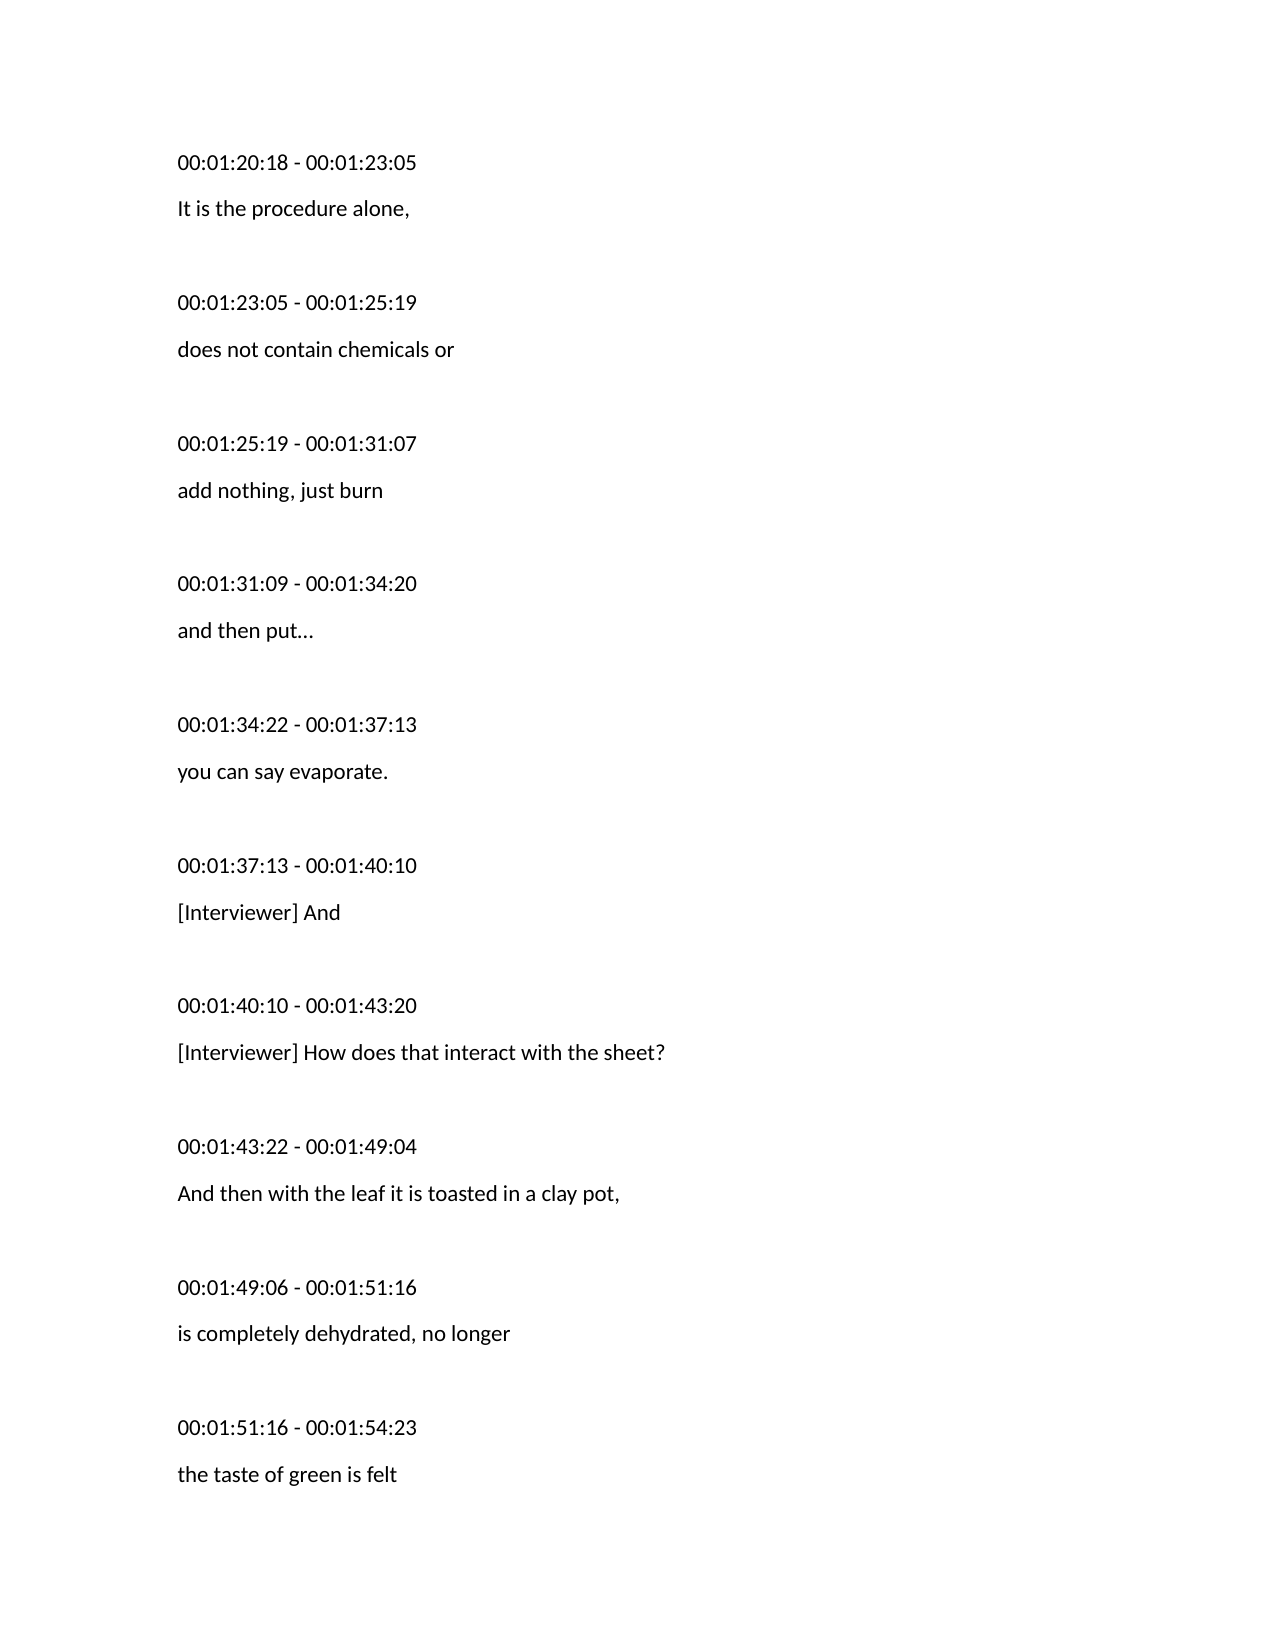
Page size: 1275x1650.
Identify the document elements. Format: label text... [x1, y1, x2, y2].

text [Interviewer] How does that interact with the sheet? [177, 1038, 1098, 1066]
text And then with the leaf it is toasted in a clay pot, [177, 1179, 1098, 1207]
text does not contain chemicals or [177, 335, 1098, 363]
text the taste of green is felt [177, 1460, 1098, 1488]
text It is the procedure alone, [177, 194, 1098, 222]
text 00:01:40:10 - 00:01:43:20 [177, 991, 1098, 1019]
text 00:01:49:06 - 00:01:51:16 [177, 1273, 1098, 1301]
text and then put… [177, 616, 1098, 644]
text 00:01:34:22 - 00:01:37:13 [177, 710, 1098, 738]
text 00:01:23:05 - 00:01:25:19 [177, 288, 1098, 316]
text add nothing, just burn [177, 476, 1098, 504]
text 00:01:20:18 - 00:01:23:05 [177, 148, 1098, 176]
text 00:01:43:22 - 00:01:49:04 [177, 1132, 1098, 1160]
text 00:01:25:19 - 00:01:31:07 [177, 429, 1098, 457]
text 00:01:31:09 - 00:01:34:20 [177, 569, 1098, 597]
text 00:01:51:16 - 00:01:54:23 [177, 1413, 1098, 1441]
text [Interviewer] And [177, 898, 1098, 926]
text 00:01:37:13 - 00:01:40:10 [177, 851, 1098, 879]
text you can say evaporate. [177, 757, 1098, 785]
text is completely dehydrated, no longer [177, 1319, 1098, 1347]
